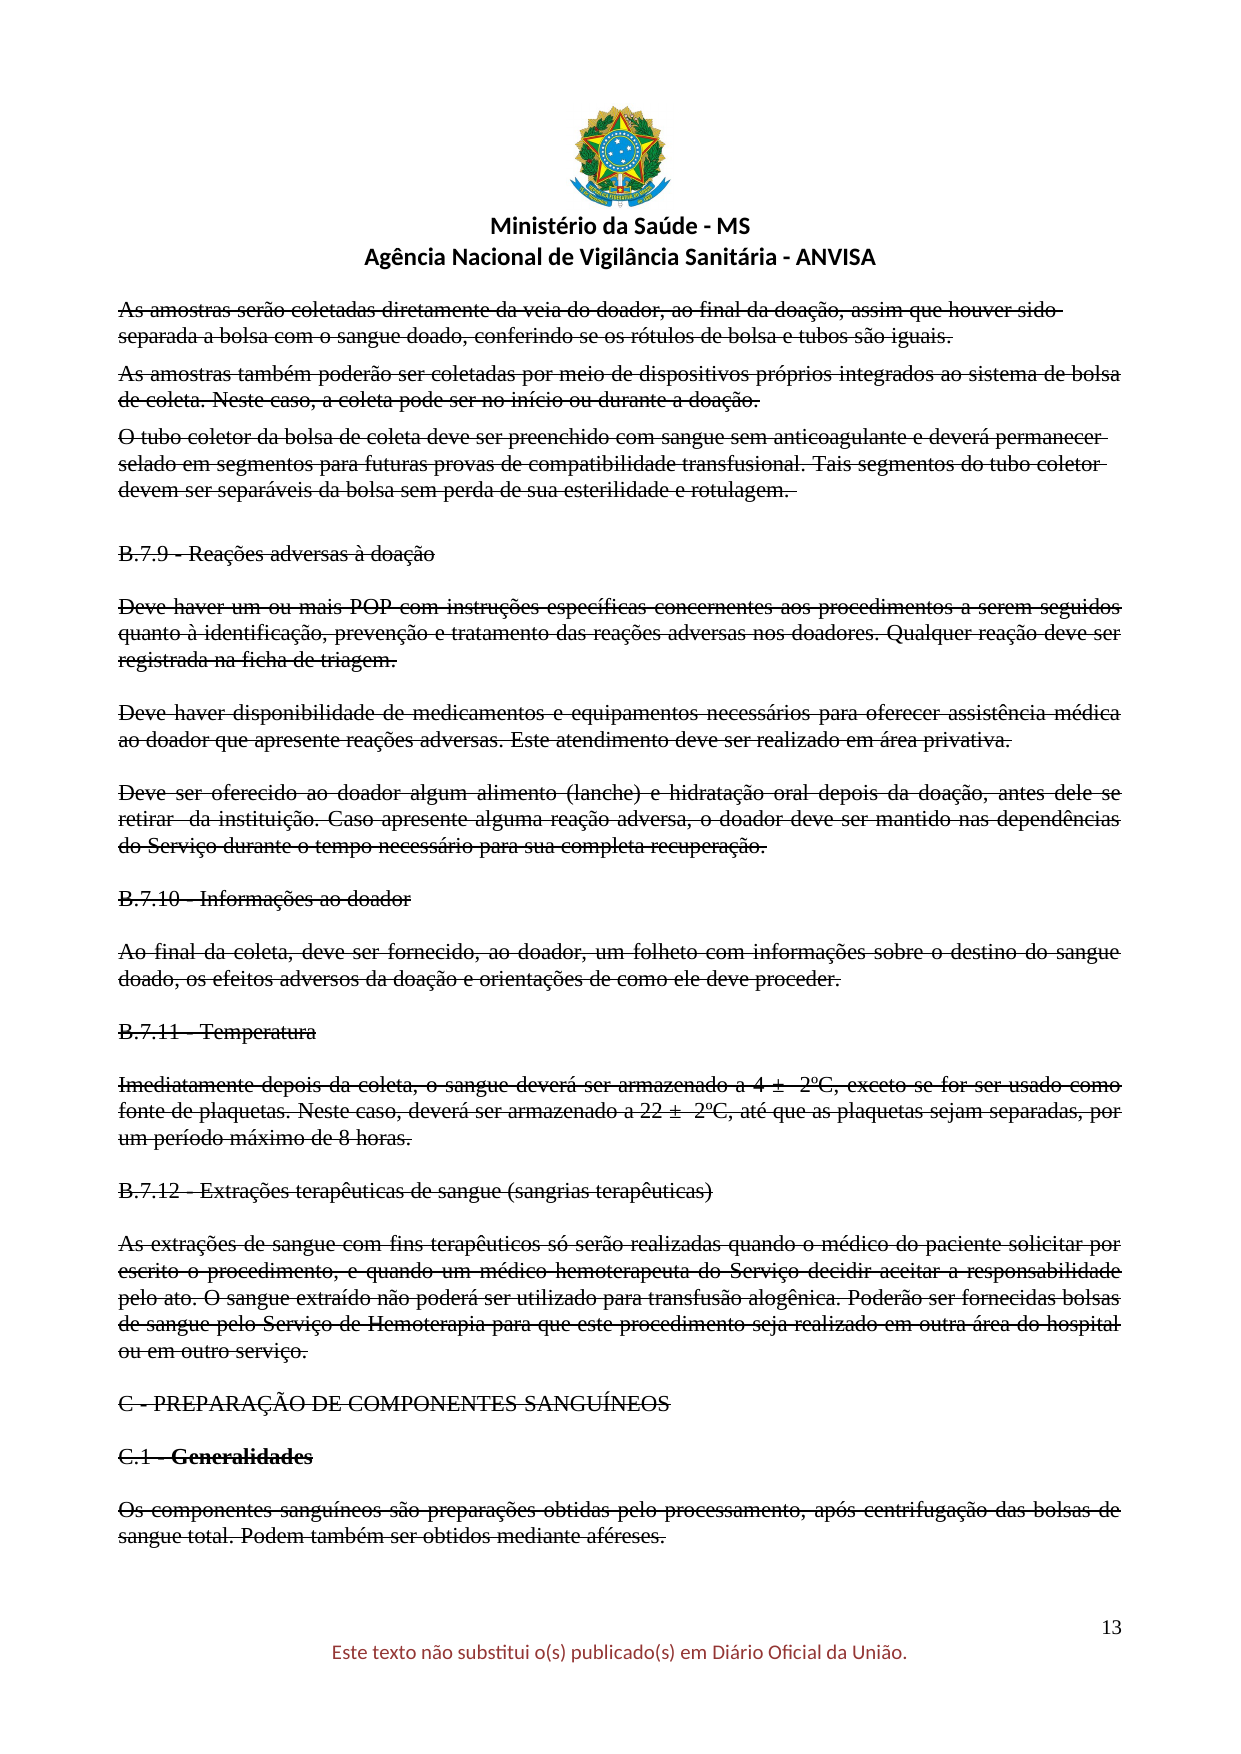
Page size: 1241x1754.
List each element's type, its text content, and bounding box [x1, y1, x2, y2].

text O tubo coletor da bolsa de coleta deve ser preenchido com sangue sem anticoagulante e deverá permanecer selado em segmentos para futuras provas de compatibilidade transfusional. Tais segmentos do tubo coletor devem ser separáveis da bolsa sem perda de sua esterilidade e rotulagem. [118, 423, 1122, 503]
subtitle B.7.10 - Informações ao doador [118, 885, 1122, 911]
text As extrações de sangue com fins terapêuticos só serão realizadas quando o médico do paciente solicitar por escrito o procedimento, e quando um médico hemoterapeuta do Serviço decidir aceitar a responsabilidade pelo ato. O sangue extraído não poderá ser utilizado para transfusão alogênica. Poderão ser fornecidas bolsas de sangue pelo Serviço de Hemoterapia para que este procedimento seja realizado em outra área do hospital ou em outro serviço. [118, 1273, 1122, 1363]
text As amostras serão coletadas diretamente da veia do doador, ao final da doação, assim que houver sido separada a bolsa com o sangue doado, conferindo se os rótulos de bolsa e tubos são iguais. [118, 296, 1122, 349]
text B.7.9 - Reações adversas à doação [118, 539, 1122, 566]
text Os componentes sanguíneos são preparações obtidas pelo processamento, após centrifugação das bolsas de sangue total. Podem também ser obtidos mediante aféreses. [118, 1496, 1122, 1549]
picture [566, 103, 674, 210]
text Deve haver disponibilidade de medicamentos e equipamentos necessários para oferecer assistência médica ao doador que apresente reações adversas. Este atendimento deve ser realizado em área privativa. [118, 699, 1122, 752]
text C - PREPARAÇÃO DE COMPONENTES SANGUÍNEOS [118, 1389, 1122, 1416]
text As extrações de sangue com fins terapêuticos só serão realizadas quando o médico do paciente solicitar por escrito o procedimento, e quando um médico hemoterapeuta do Serviço decidir aceitar a responsabilidade pelo ato. O sangue extraído não poderá ser utilizado para transfusão alogênica. Poderão ser fornecidas bolsas de sangue pelo Serviço de Hemoterapia para que este procedimento seja realizado em outra área do hospital ou em outro serviço. [118, 1230, 1122, 1271]
text Deve haver um ou mais POP com instruções específicas concernentes aos procedimentos a serem seguidos quanto à identificação, prevenção e tratamento das reações adversas nos doadores. Qualquer reação deve ser registrada na ficha de triagem. [118, 609, 1122, 672]
text C.1 - Generalidades [118, 1443, 1122, 1469]
subtitle B.7.11 - Temperatura [118, 1018, 1122, 1044]
subtitle B.7.12 - Extrações terapêuticas de sangue (sangrias terapêuticas) [118, 1177, 1122, 1204]
text Imediatamente depois da coleta, o sangue deverá ser armazenado a 4 ± 2ºC, exceto se for ser usado como fonte de plaquetas. Neste caso, deverá ser armazenado a 22 ± 2ºC, até que as plaquetas sejam separadas, por um período máximo de 8 horas. [118, 1087, 1122, 1112]
text Ao final da coleta, deve ser fornecido, ao doador, um folheto com informações sobre o destino do sangue doado, os efeitos adversos da doação e orientações de como ele deve proceder. [118, 938, 1122, 991]
text As amostras também poderão ser coletadas por meio de dispositivos próprios integrados ao sistema de bolsa de coleta. Neste caso, a coleta pode ser no início ou durante a doação. [118, 359, 1122, 412]
text Deve ser oferecido ao doador algum alimento (lanche) e hidratação oral depois da doação, antes dele se retirar da instituição. Caso apresente alguma reação adversa, o doador deve ser mantido nas dependências do Serviço durante o tempo necessário para sua completa recuperação. [118, 794, 1122, 858]
text Imediatamente depois da coleta, o sangue deverá ser armazenado a 4 ± 2ºC, exceto se for ser usado como fonte de plaquetas. Neste caso, deverá ser armazenado a 22 ± 2ºC, até que as plaquetas sejam separadas, por um período máximo de 8 horas. [118, 1113, 1122, 1151]
